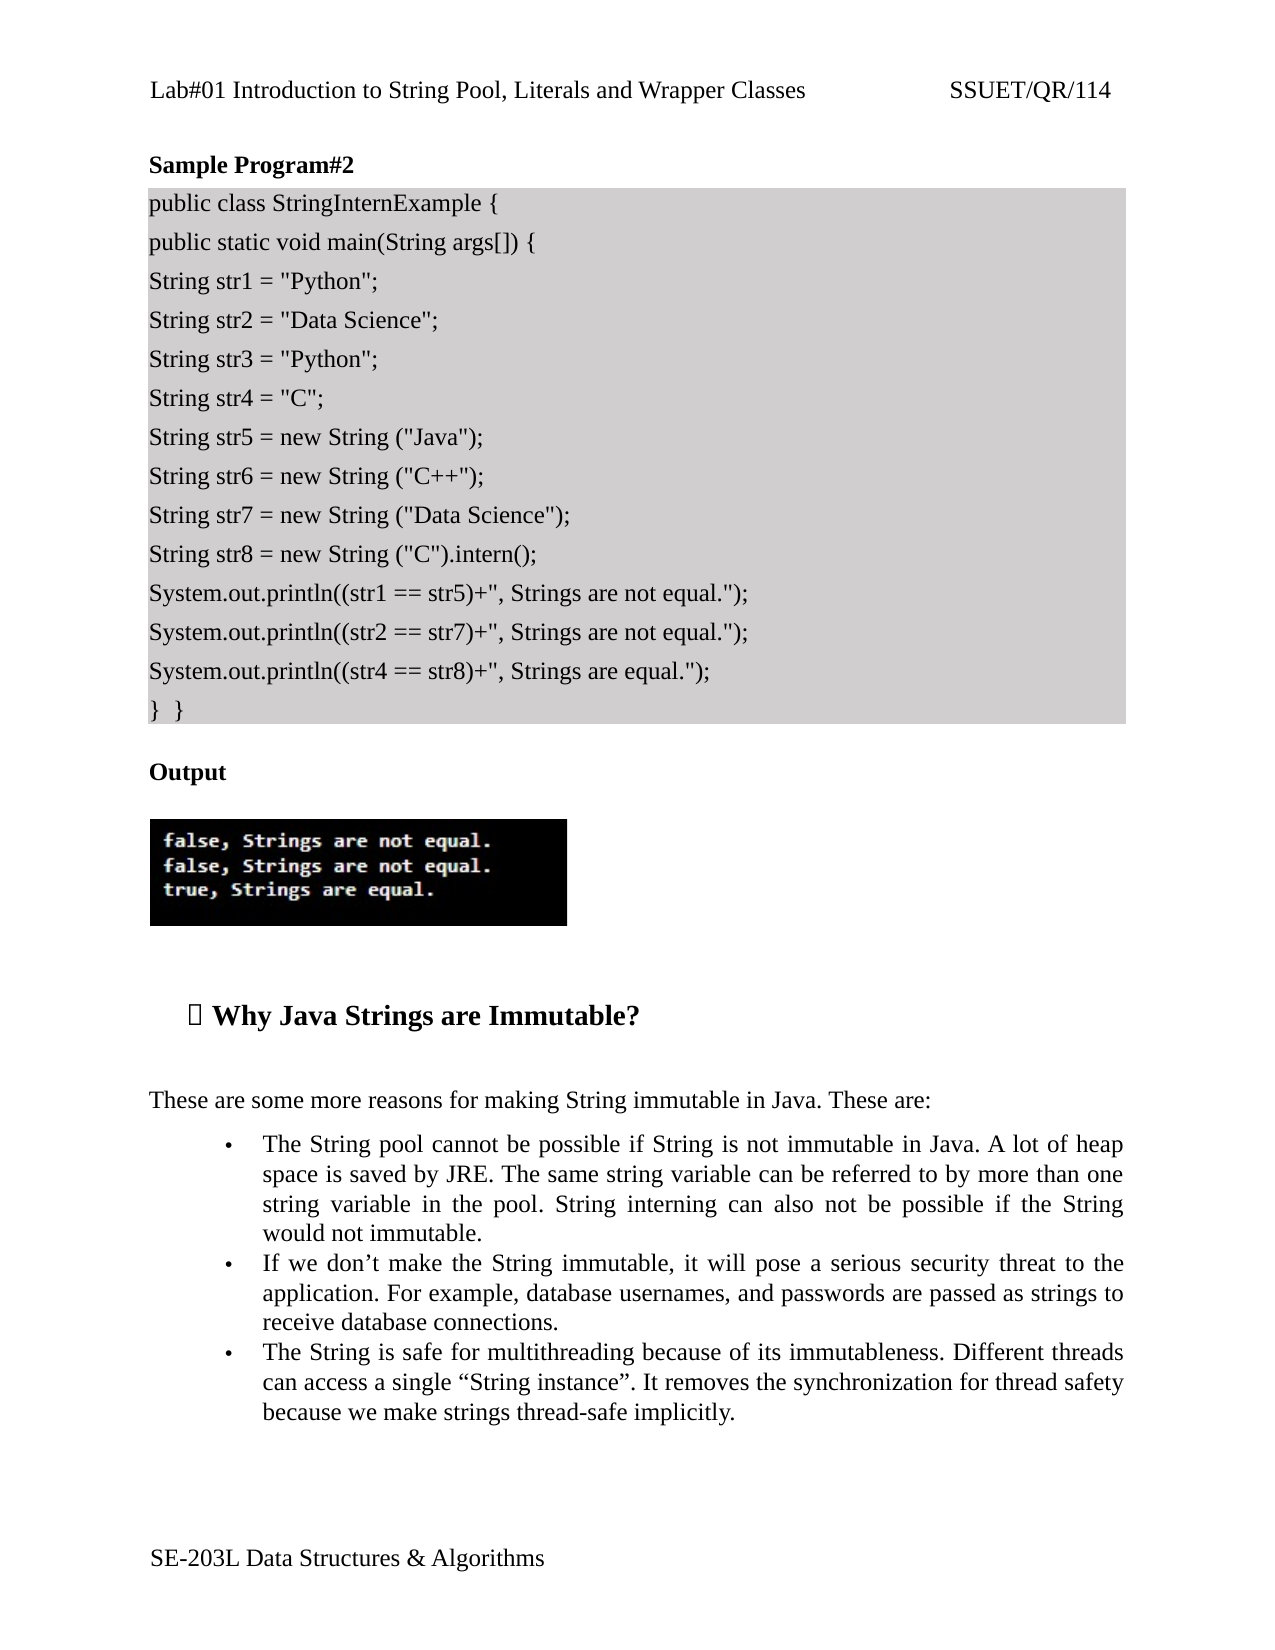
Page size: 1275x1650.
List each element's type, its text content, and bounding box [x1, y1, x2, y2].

list If we don’t make the String immutable, it will pose a serious security threat to the application. For example, database usernames, and passwords are passed as strings to receive database connections. [225, 1248, 1125, 1336]
list The String pool cannot be possible if String is not immutable in Java. A lot of heap space is saved by JRE. The same string variable can be referred to by more than one string variable in the pool. String interning can also not be possible if the String would not immutable. [225, 1129, 1125, 1247]
text public static void main(String args[]) { [148, 227, 1126, 256]
text String str3 = "Python"; [148, 344, 1126, 373]
text String str7 = new String ("Data Science"); [148, 500, 1126, 529]
text String str2 = "Data Science"; [148, 305, 1126, 334]
text These are some more reasons for making String immutable in Java. These are: [148, 1086, 1125, 1114]
text String str5 = new String ("Java"); [148, 422, 1126, 451]
text public class StringInternExample { [148, 188, 1126, 217]
picture [150, 819, 568, 926]
text String str8 = new String ("C").intern(); [148, 539, 1126, 568]
subtitle Output [148, 757, 1126, 786]
text System.out.println((str2 == str7)+", Strings are not equal."); [148, 617, 1126, 646]
text  Why Java Strings are Immutable? [186, 994, 1126, 1034]
text } } [148, 695, 1126, 724]
text String str4 = "C"; [148, 383, 1126, 412]
text String str6 = new String ("C++"); [148, 461, 1126, 490]
text System.out.println((str4 == str8)+", Strings are equal."); [148, 656, 1126, 685]
text String str1 = "Python"; [148, 266, 1126, 295]
list The String is safe for multithreading because of its immutableness. Different threads can access a single “String instance”. It removes the synchronization for thread safety because we make strings thread-safe implicitly. [225, 1337, 1125, 1425]
text System.out.println((str1 == str5)+", Strings are not equal."); [148, 578, 1126, 607]
subtitle Sample Program#2 [148, 150, 1126, 179]
